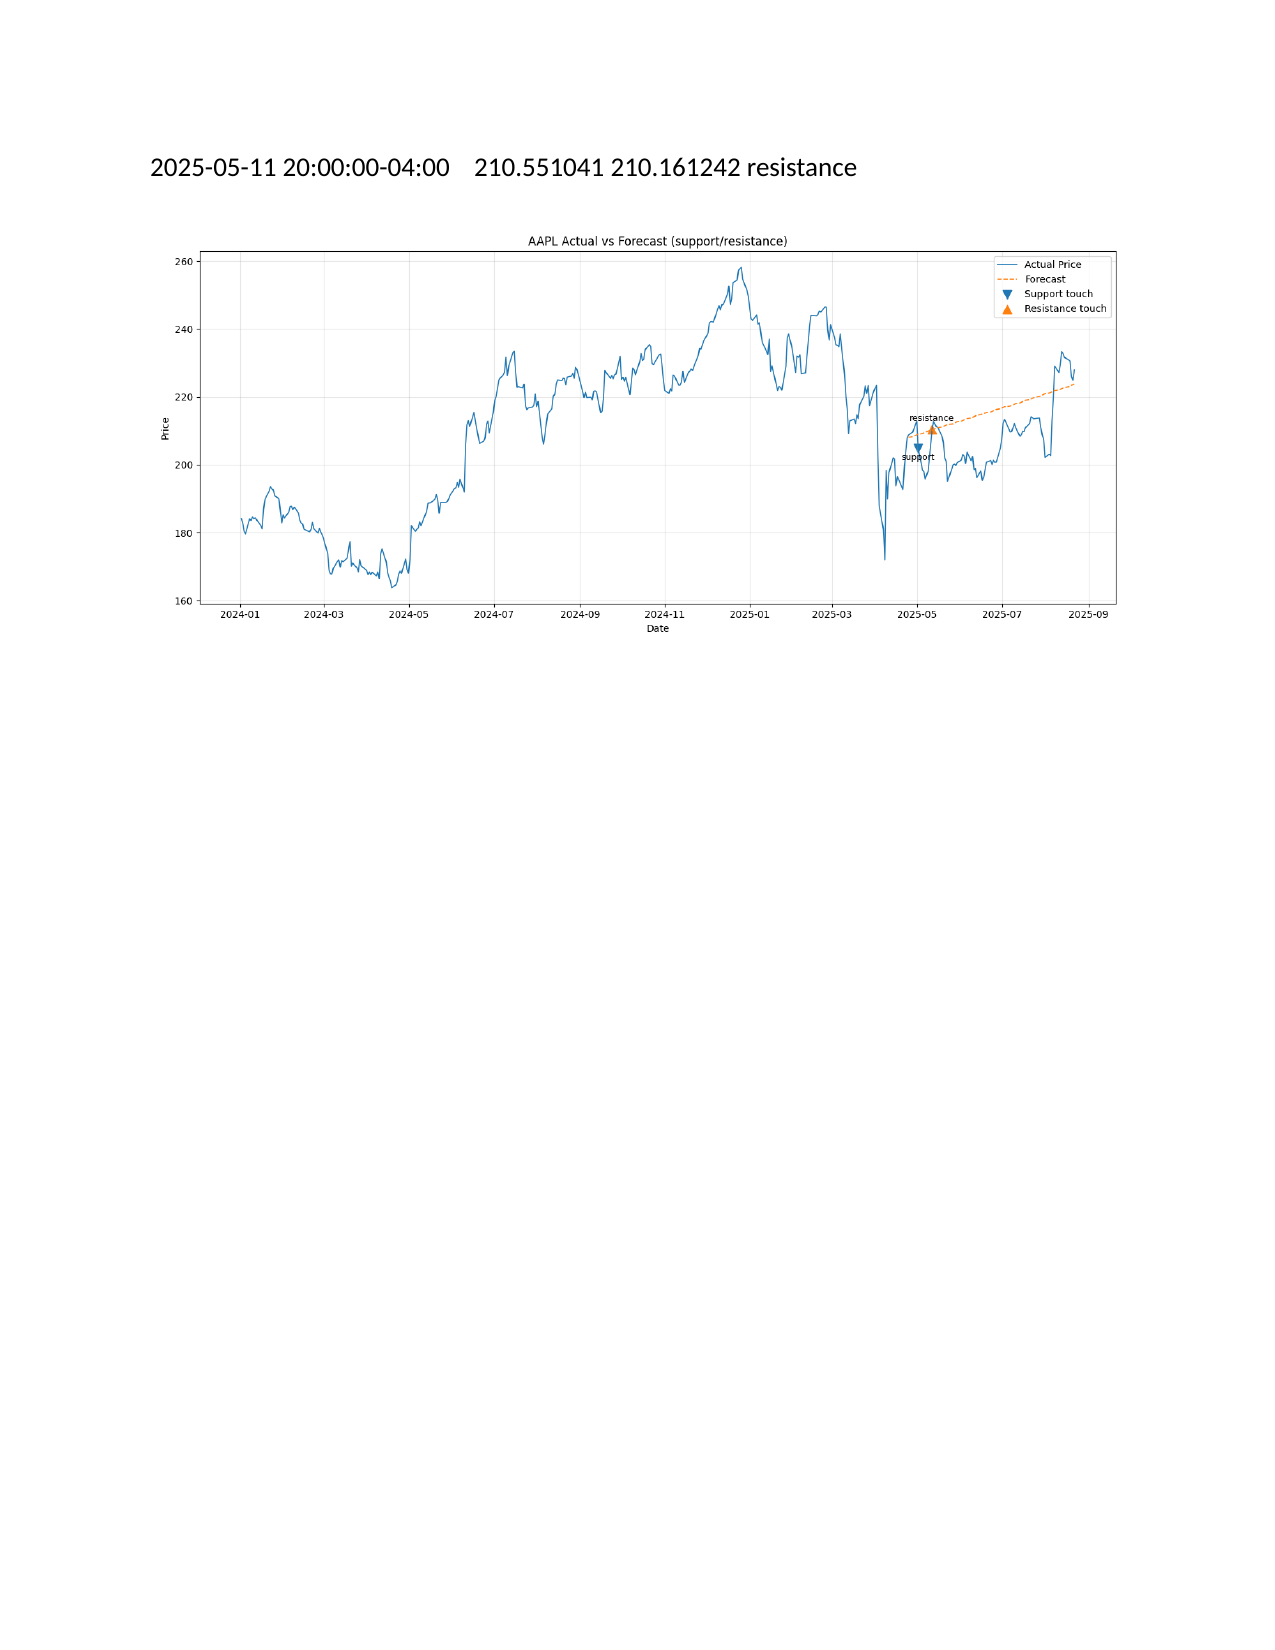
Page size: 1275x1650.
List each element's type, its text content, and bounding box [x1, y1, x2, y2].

picture [150, 225, 1125, 644]
text 2025-05-11 20:00:00-04:00 210.551041 210.161242 resistance [150, 150, 1125, 225]
